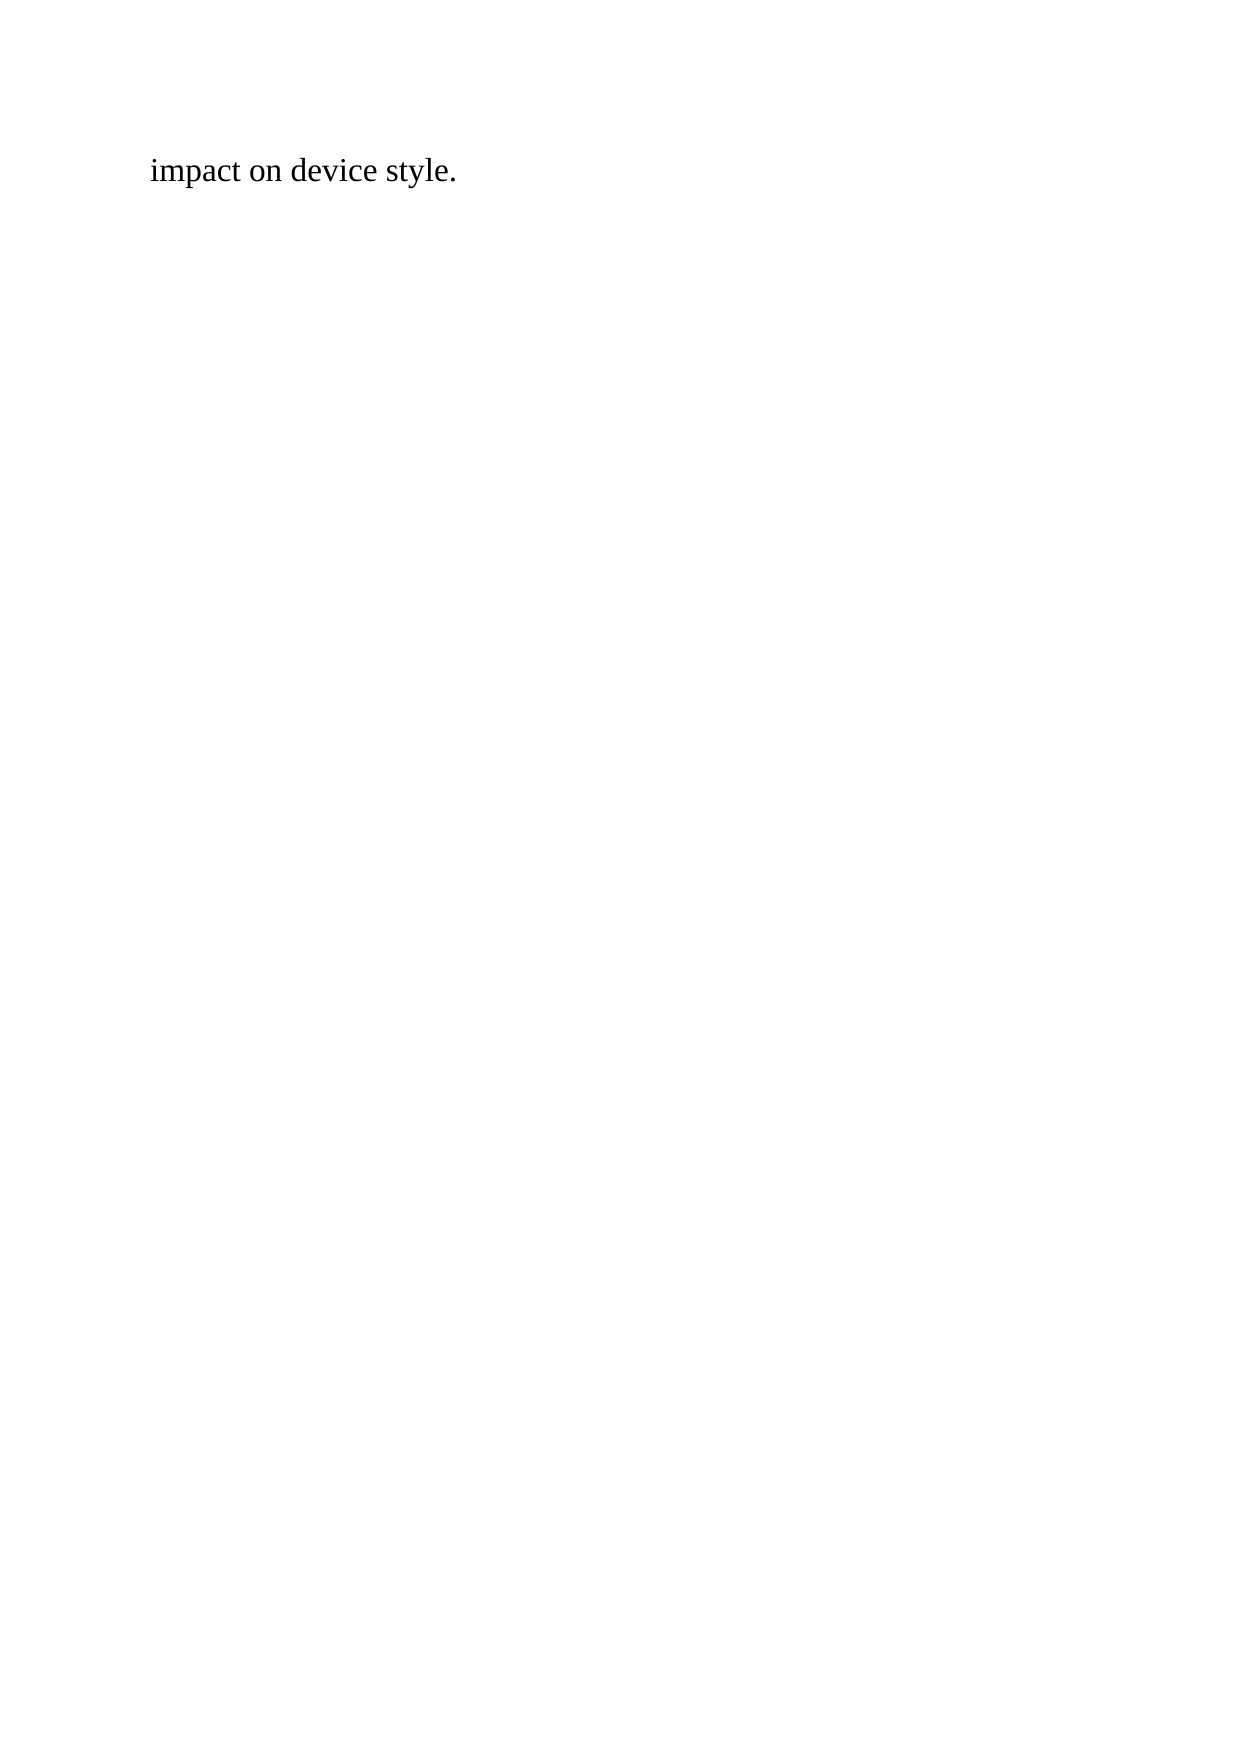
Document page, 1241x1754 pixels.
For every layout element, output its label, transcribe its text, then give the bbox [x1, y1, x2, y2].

text impact on device style. [150, 150, 1090, 188]
